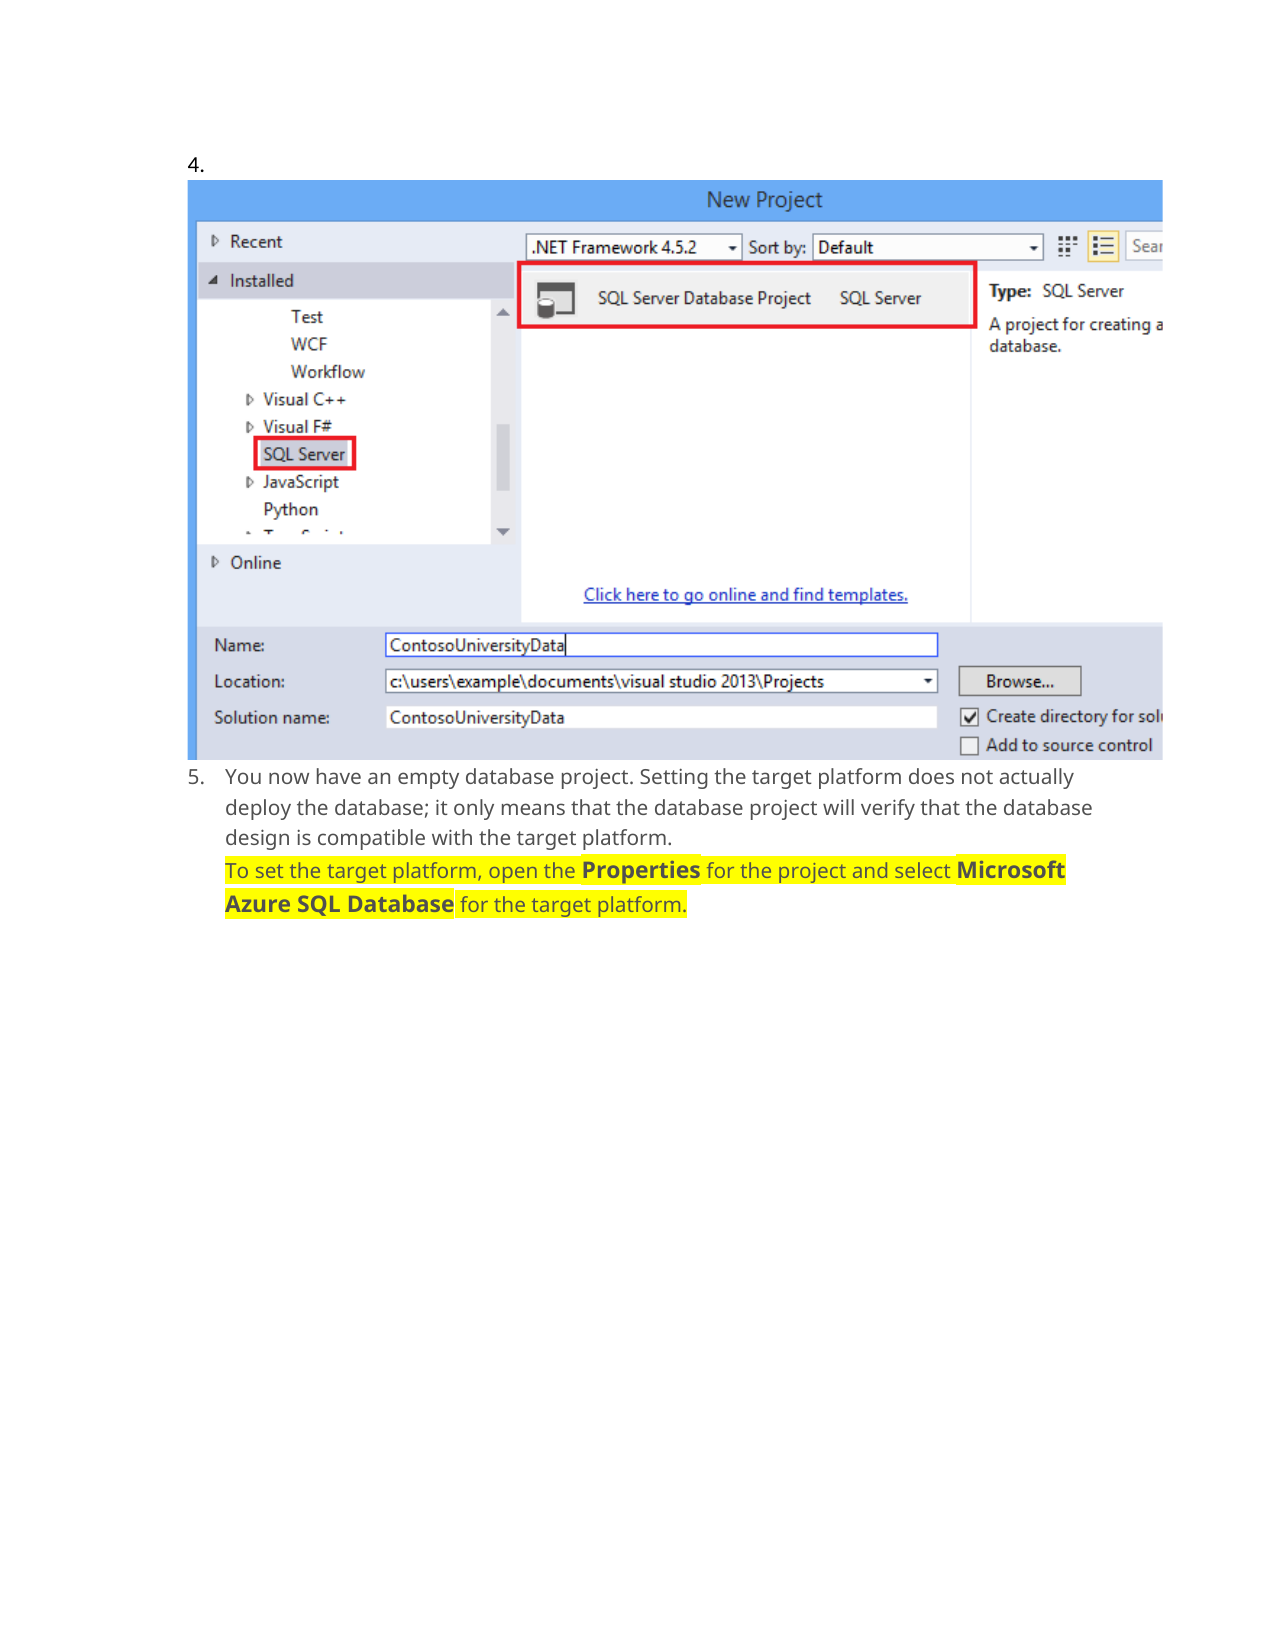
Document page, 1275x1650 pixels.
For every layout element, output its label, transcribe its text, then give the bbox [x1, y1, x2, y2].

list You now have an empty database project. Setting the target platform does not actually deploy the database; it only means that the database project will verify that the database design is compatible with the target platform. [187, 762, 1125, 852]
list To set the target platform, open the Properties for the project and select Microsoft Azure SQL Database for the target platform. [225, 854, 1125, 919]
picture [187, 180, 1163, 760]
